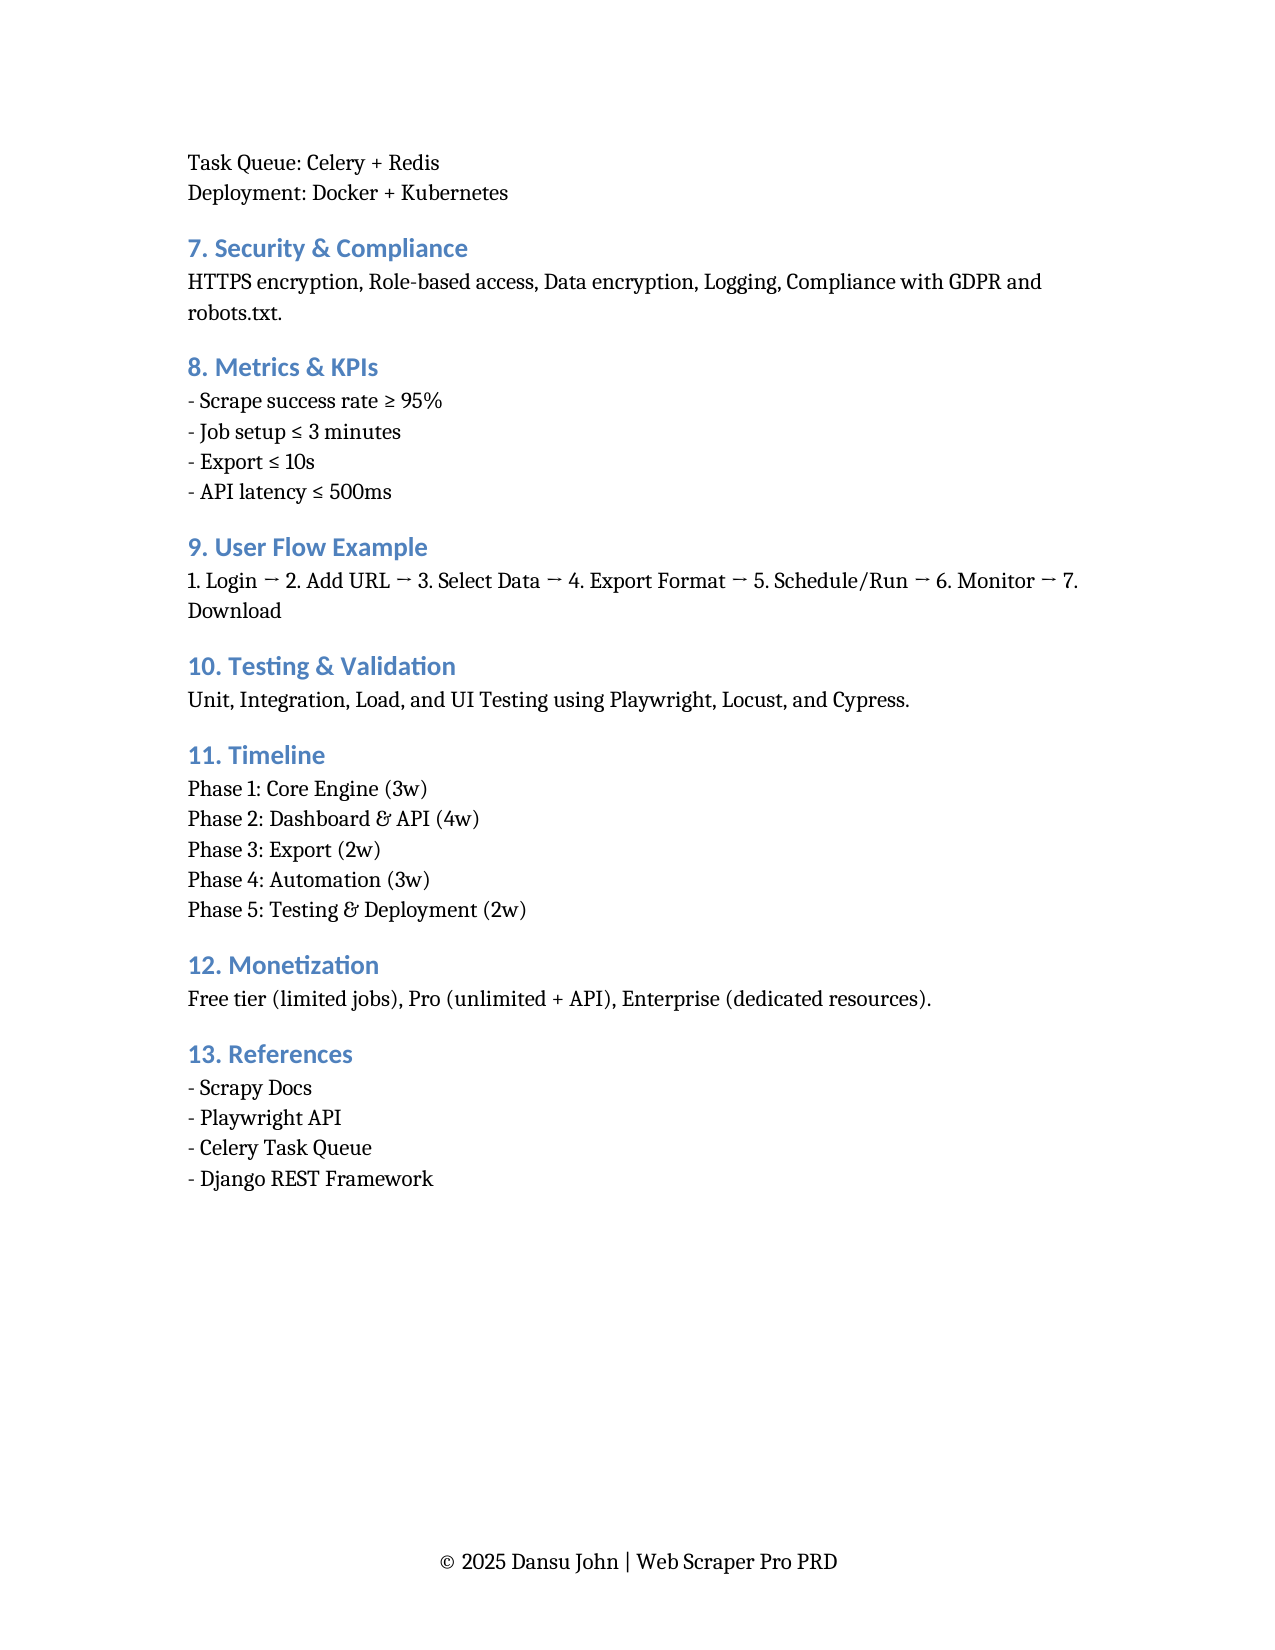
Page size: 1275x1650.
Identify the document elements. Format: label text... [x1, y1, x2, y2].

subtitle 7. Security & Compliance [187, 231, 1087, 264]
subtitle 12. Monetization [187, 948, 1087, 981]
subtitle 13. References [187, 1037, 1087, 1070]
text - Scrape success rate ≥ 95% - Job setup ≤ 3 minutes - Export ≤ 10s - API latency ≤ 500ms [187, 388, 1087, 505]
subtitle 10. Testing & Validation [187, 649, 1087, 682]
subtitle 9. User Flow Example [187, 530, 1087, 563]
text Phase 1: Core Engine (3w) Phase 2: Dashboard & API (4w) Phase 3: Export (2w) Phase 4: Automation (3w) Phase 5: Testing & Deployment (2w) [187, 776, 1087, 923]
text 1. Login → 2. Add URL → 3. Select Data → 4. Export Format → 5. Schedule/Run → 6. Monitor → 7. Download [187, 568, 1087, 624]
text Free tier (limited jobs), Pro (unlimited + API), Enterprise (dedicated resources). [187, 986, 1087, 1012]
subtitle 11. Timeline [187, 738, 1087, 771]
text - Scrapy Docs - Playwright API - Celery Task Queue - Django REST Framework [187, 1075, 1087, 1192]
text HTTPS encryption, Role-based access, Data encryption, Logging, Compliance with GDPR and robots.txt. [187, 269, 1087, 326]
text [187, 150, 1087, 207]
subtitle 8. Metrics & KPIs [187, 350, 1087, 383]
text Unit, Integration, Load, and UI Testing using Playwright, Locust, and Cypress. [187, 687, 1087, 713]
